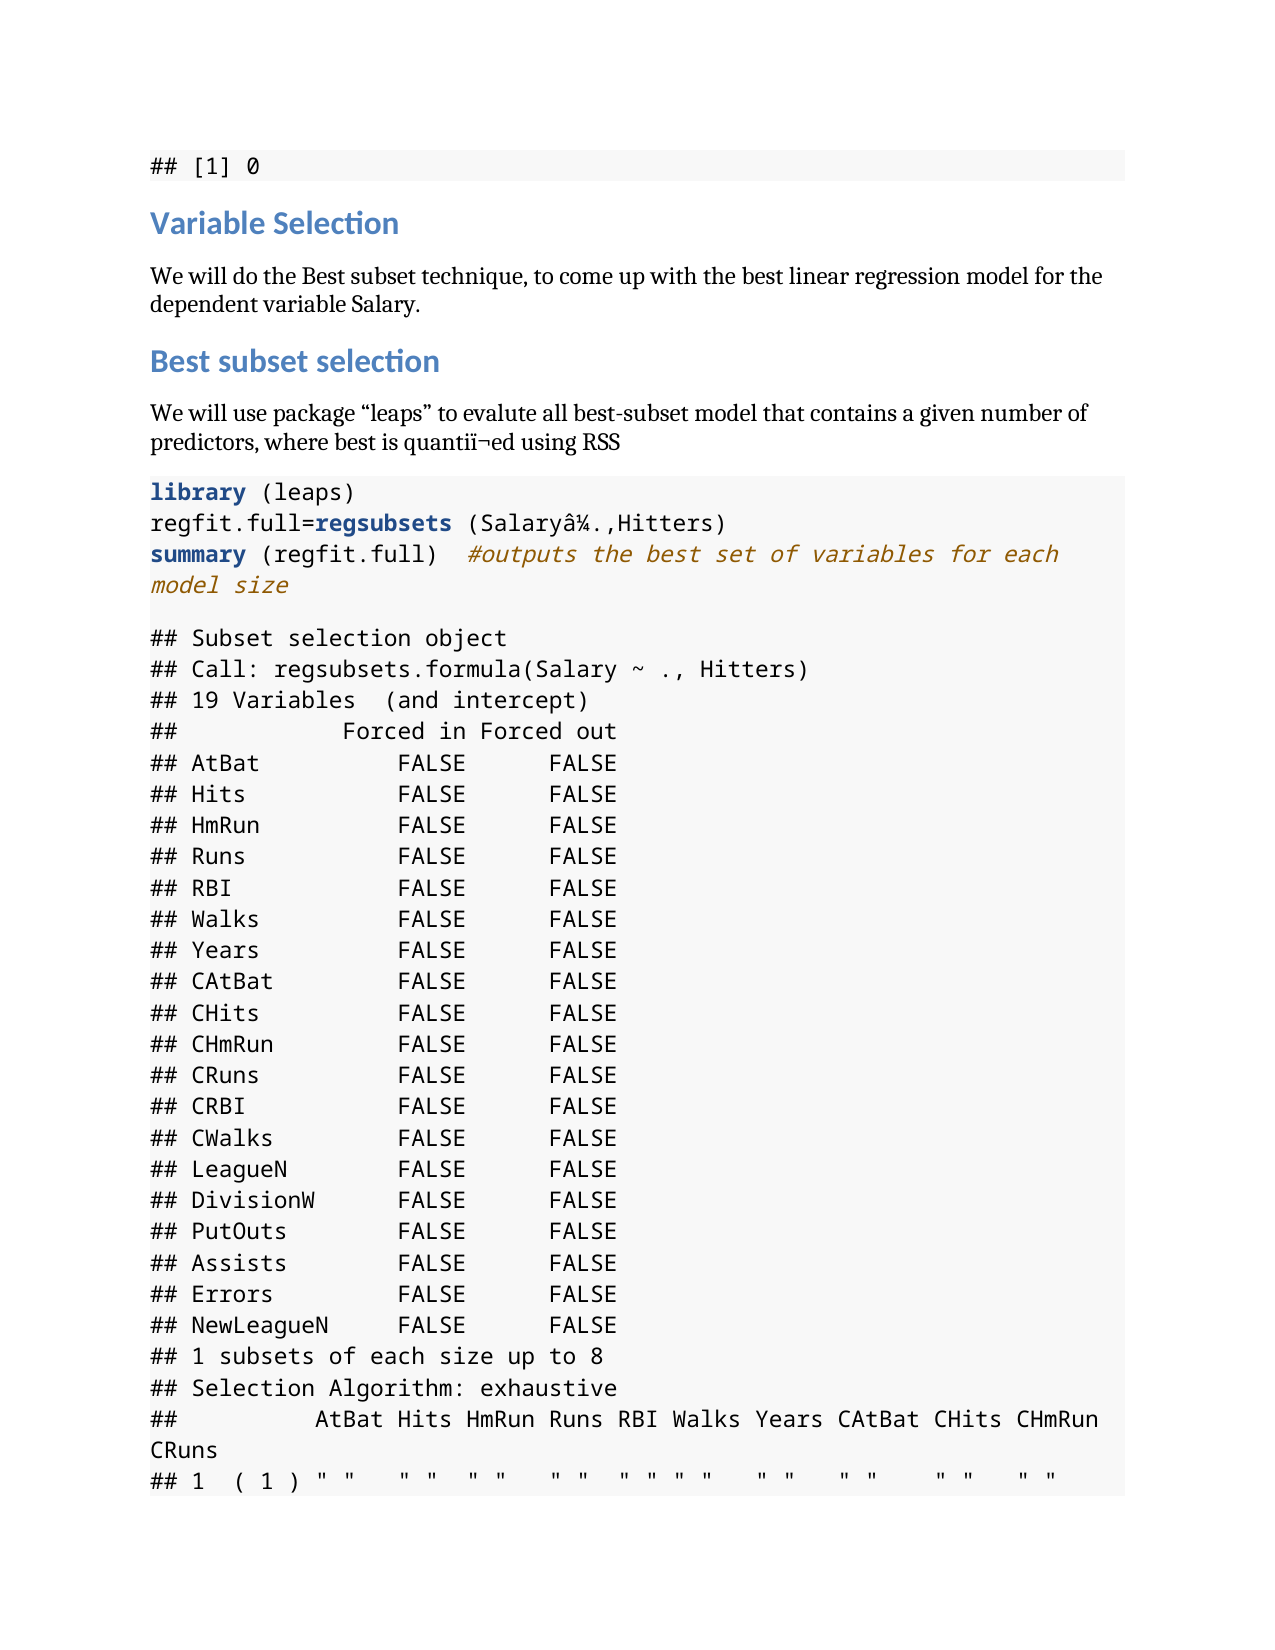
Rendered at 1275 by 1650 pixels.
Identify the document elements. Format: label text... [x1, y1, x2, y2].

text We will use package “leaps” to evalute all best-subset model that contains a given number of predictors, where best is quantiï¬ed using RSS [150, 399, 1125, 457]
text ## [1] 0 [150, 150, 1125, 181]
subtitle Best subset selection [150, 340, 1125, 381]
text We will do the Best subset technique, to come up with the best linear regression model for the dependent variable Salary. [150, 262, 1125, 319]
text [150, 621, 1125, 1496]
text library (leaps) regfit.full=regsubsets (Salaryâ¼.,Hitters) summary (regfit.full) #outputs the best set of variables for each model size [287, 476, 1125, 601]
subtitle Variable Selection [150, 202, 1125, 243]
